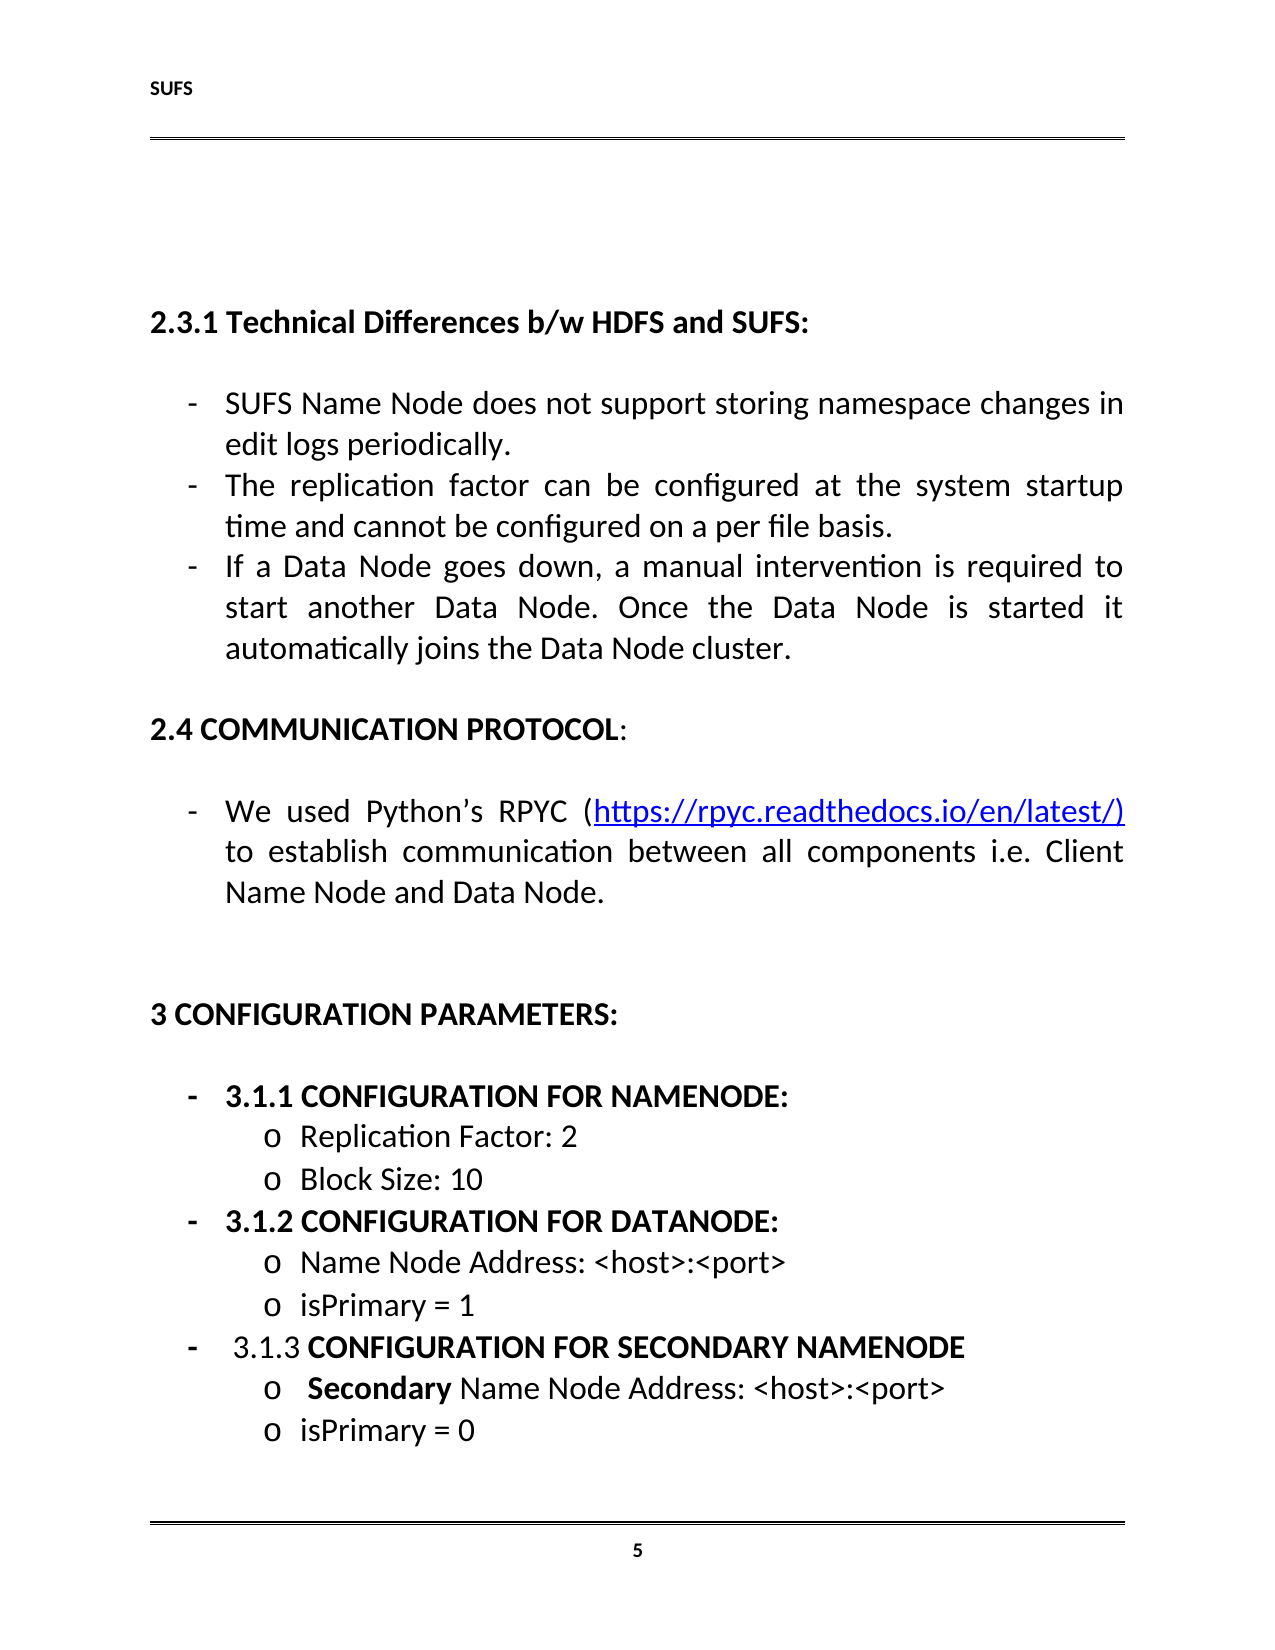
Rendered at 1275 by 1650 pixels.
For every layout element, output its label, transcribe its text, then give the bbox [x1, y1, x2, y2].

text 2.3.1 Technical Differences b/w HDFS and SUFS: [150, 301, 1125, 342]
list isPrimary = 1 [262, 1284, 1125, 1326]
list Name Node Address: <host>:<port> [262, 1241, 1125, 1284]
list 3.1.1 CONFIGURATION FOR NAMENODE: [187, 1075, 1125, 1116]
list SUFS Name Node does not support storing namespace changes in edit logs periodically. [187, 382, 1125, 464]
list The replication factor can be configured at the system startup time and cannot be configured on a per file basis. [187, 464, 1125, 545]
list If a Data Node goes down, a manual intervention is required to start another Data Node. Once the Data Node is started it automatically joins the Data Node cluster. [187, 545, 1125, 667]
list Block Size: 10 [262, 1158, 1125, 1201]
list Replication Factor: 2 [262, 1116, 1125, 1158]
text 3 CONFIGURATION PARAMETERS: [150, 993, 1125, 1034]
list Secondary Name Node Address: <host>:<port> [262, 1367, 1125, 1409]
list isPrimary = 0 [262, 1409, 1125, 1452]
text 2.4 COMMUNICATION PROTOCOL: [150, 708, 1125, 749]
list We used Python’s RPYC (https://rpyc.readthedocs.io/en/latest/) to establish communication between all components i.e. Client Name Node and Data Node. [187, 790, 1125, 912]
list 3.1.2 CONFIGURATION FOR DATANODE: [187, 1201, 1125, 1241]
list 3.1.3 CONFIGURATION FOR SECONDARY NAMENODE [187, 1326, 1125, 1367]
